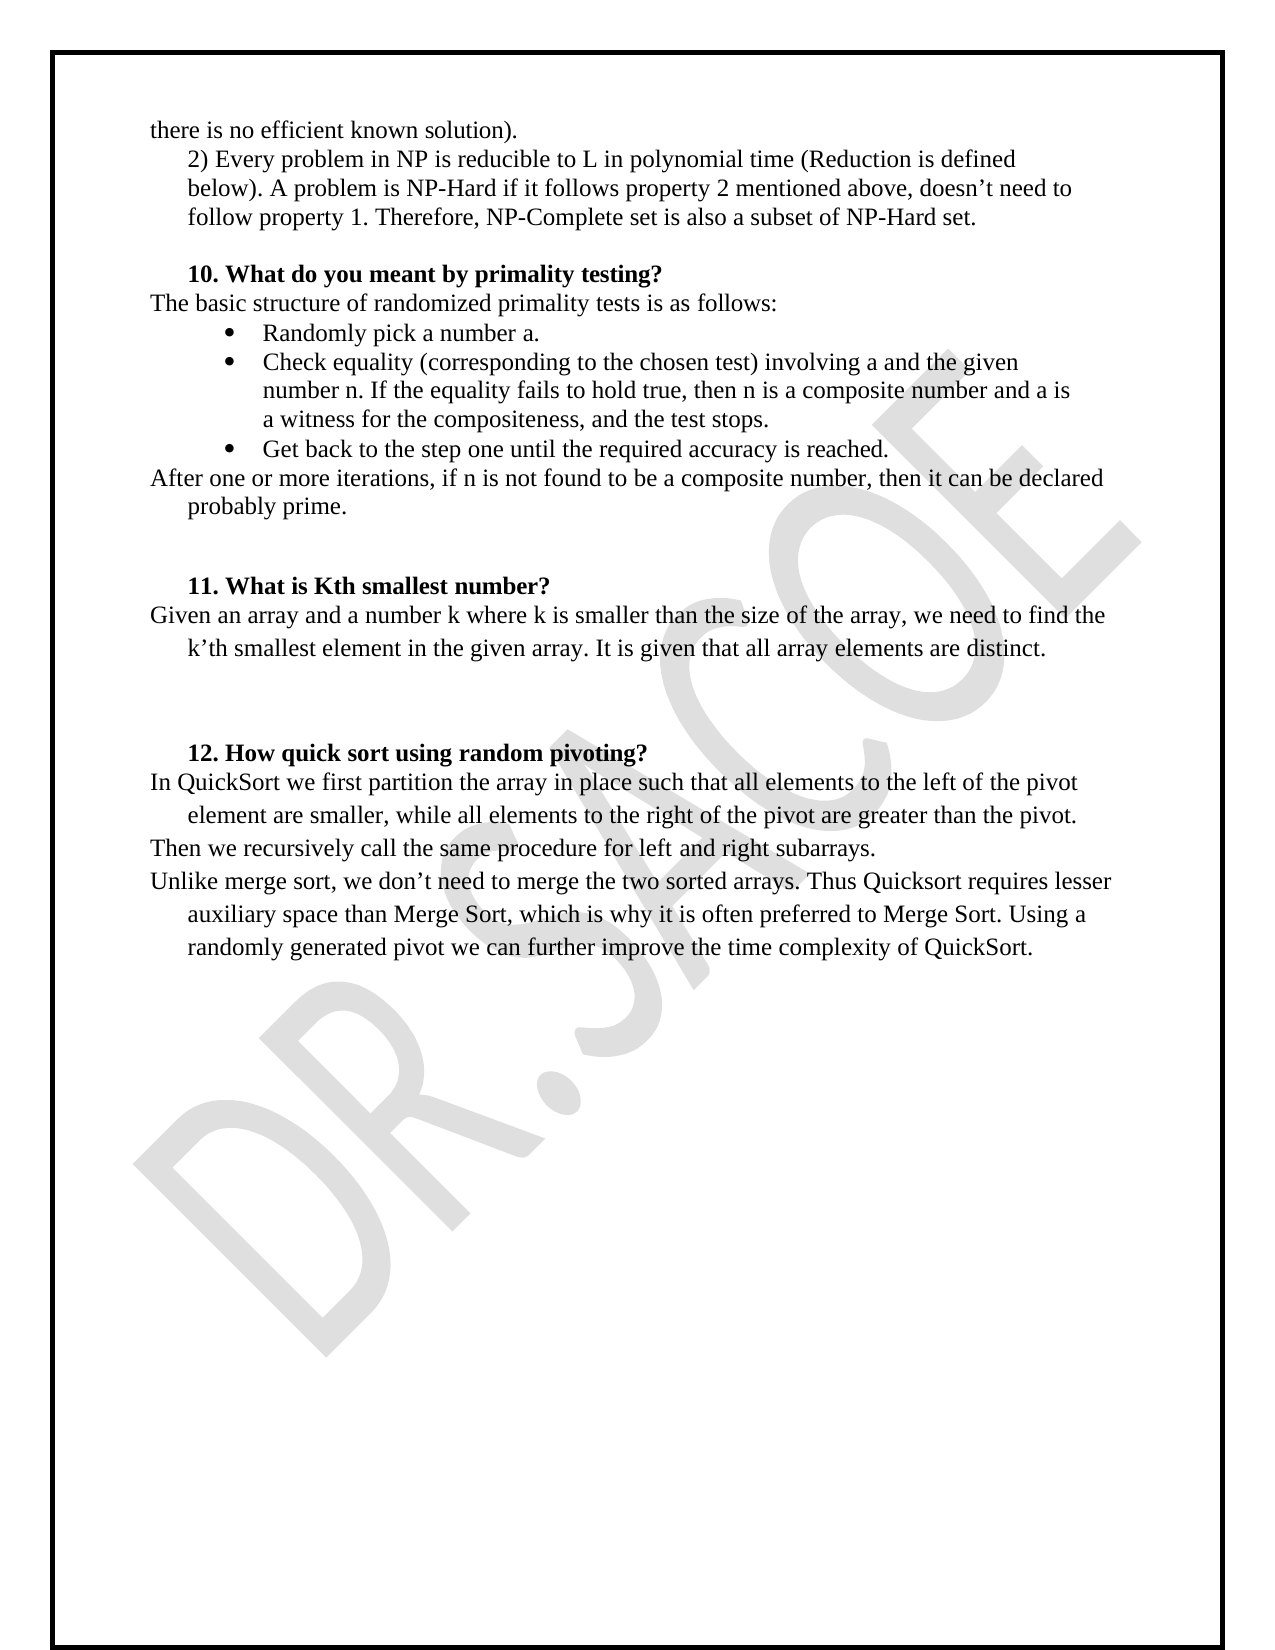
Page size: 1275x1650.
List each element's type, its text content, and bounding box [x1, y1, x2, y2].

subtitle What is Kth smallest number? [187, 572, 1200, 600]
list Every problem in NP is reducible to L in polynomial time (Reduction is defined below). A problem is NP-Hard if it follows property 2 mentioned above, doesn’t need to follow property 1. Therefore, NP-Complete set is also a subset of NP-Hard set. [187, 144, 1097, 231]
text The basic structure of randomized primality tests is as follows: [150, 288, 1200, 317]
list Get back to the step one until the required accuracy is reached. [225, 433, 1200, 463]
subtitle How quick sort using random pivoting? [187, 739, 1200, 767]
text there is no efficient known solution). [150, 116, 1200, 144]
text Then we recursively call the same procedure for left and right subarrays. [150, 834, 1200, 862]
subtitle What do you meant by primality testing? [187, 260, 1200, 288]
text In QuickSort we first partition the array in place such that all elements to the left of the pivot element are smaller, while all elements to the right of the pivot are greater than the pivot. [150, 767, 1119, 829]
list Randomly pick a number a. [225, 317, 1200, 348]
list Check equality (corresponding to the chosen test) involving a and the given number n. If the equality fails to hold true, then n is a composite number and a is a witness for the compositeness, and the test stops. [225, 348, 1070, 432]
text Unlike merge sort, we don’t need to merge the two sorted arrays. Thus Quicksort requires lesser auxiliary space than Merge Sort, which is why it is often preferred to Merge Sort. Using a randomly generated pivot we can further improve the time complexity of QuickSort. [150, 866, 1119, 961]
text After one or more iterations, if n is not found to be a composite number, then it can be declared probably prime. [150, 463, 1119, 520]
text Given an array and a number k where k is smaller than the size of the array, we need to find the k’th smallest element in the given array. It is given that all array elements are distinct. [150, 600, 1119, 662]
